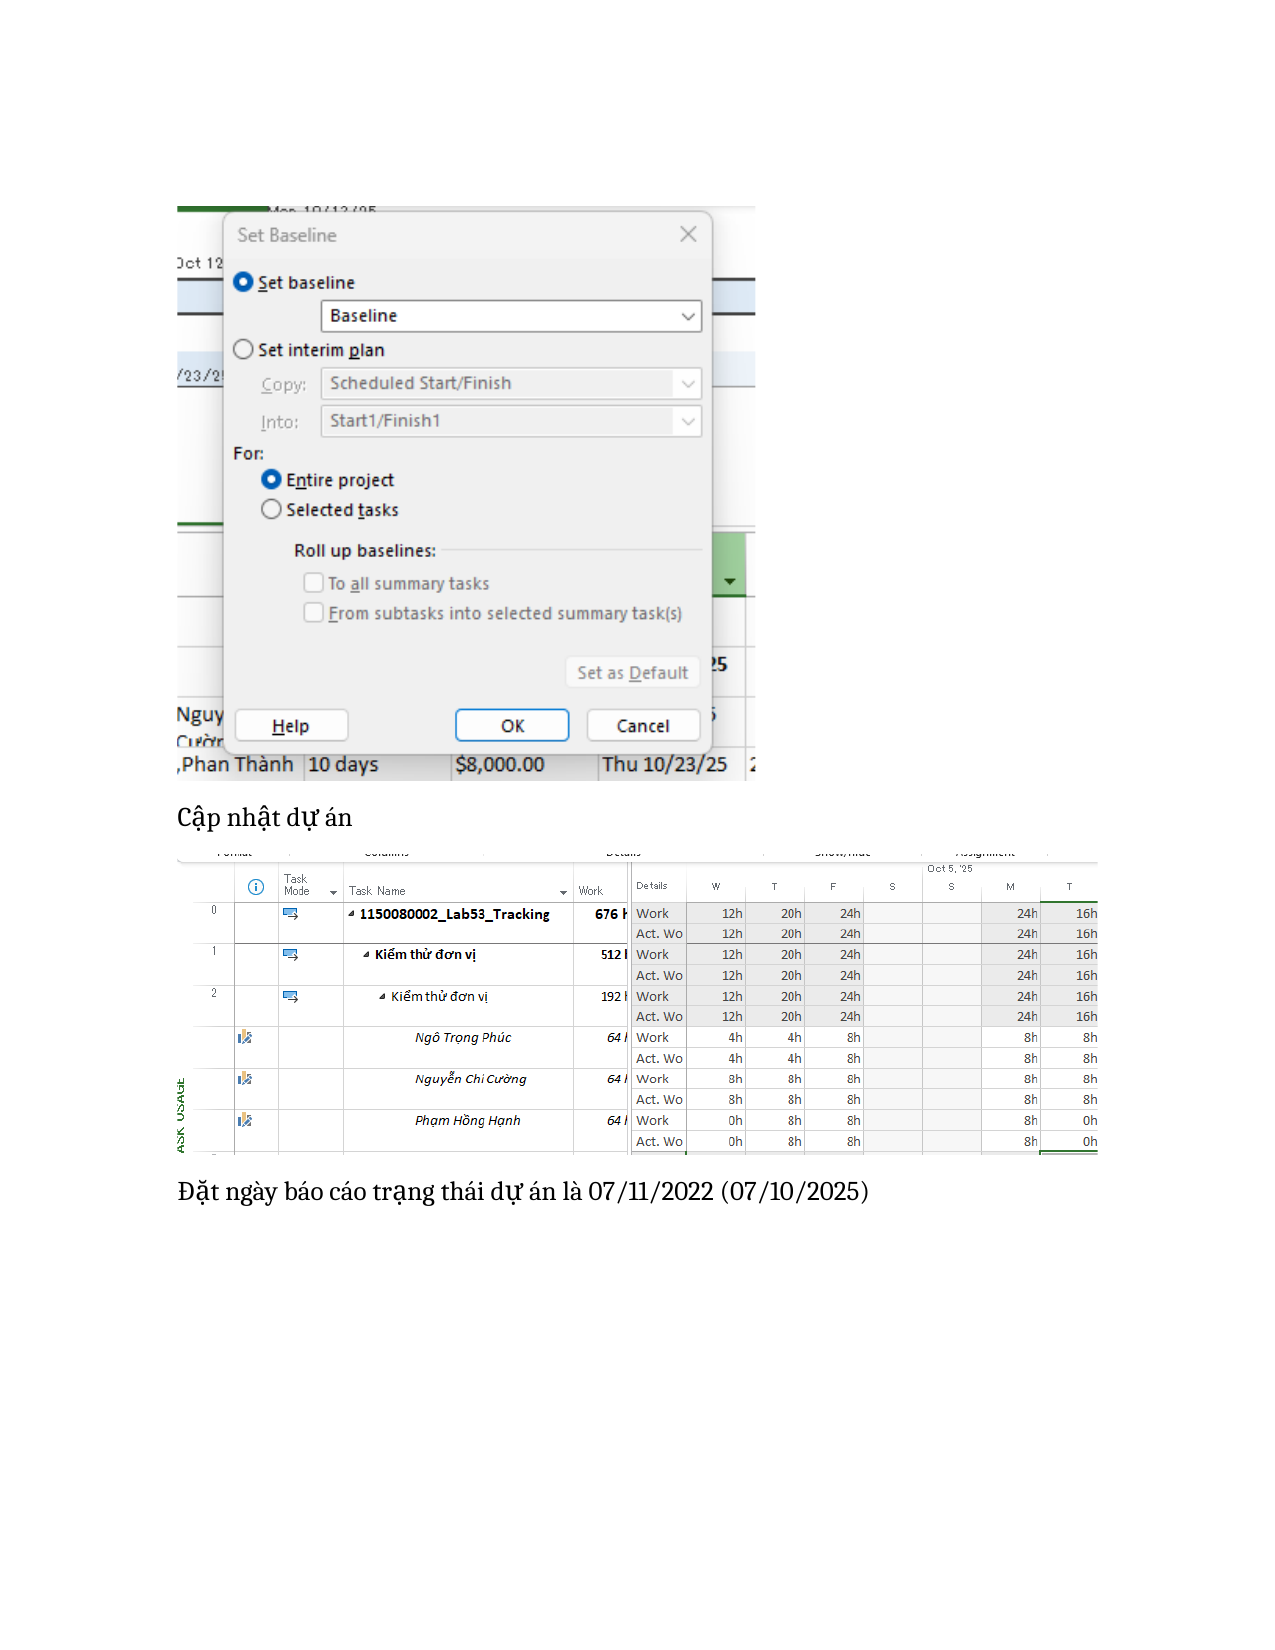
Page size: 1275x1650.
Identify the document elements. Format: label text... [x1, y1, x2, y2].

picture [177, 206, 756, 781]
picture [177, 854, 1098, 1155]
text Cập nhật dự án [177, 802, 1098, 833]
text Đặt ngày báo cáo trạng thái dự án là 07/11/2022 (07/10/2025) [177, 1176, 1098, 1207]
